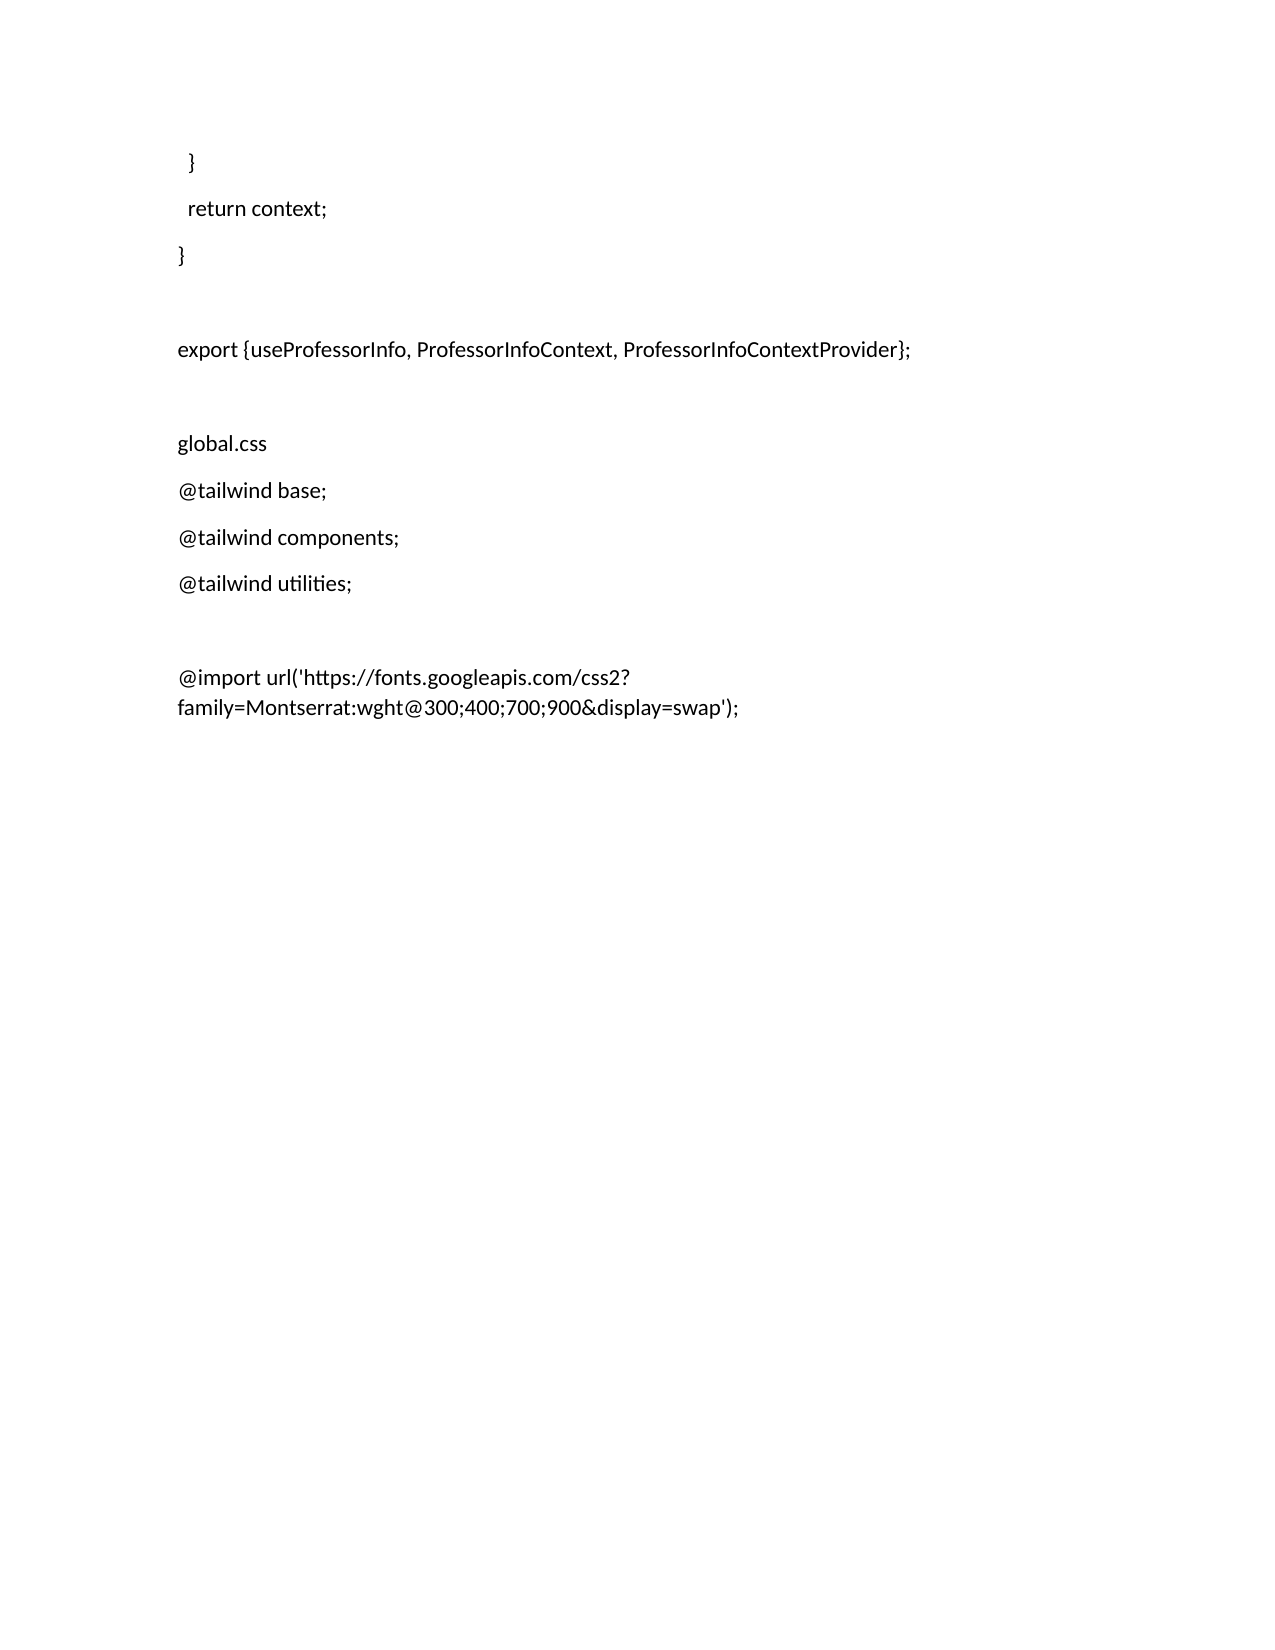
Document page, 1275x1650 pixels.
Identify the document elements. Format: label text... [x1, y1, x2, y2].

text @tailwind base; [177, 476, 1098, 504]
text @tailwind utilities; [177, 569, 1098, 597]
text @import url('https://fonts.googleapis.com/css2?family=Montserrat:wght@300;400;700;900&display=swap'); [177, 663, 1098, 721]
text return context; [177, 194, 1098, 222]
text } [177, 241, 1098, 269]
text @tailwind components; [177, 523, 1098, 551]
text global.css [177, 429, 1098, 457]
text export {useProfessorInfo, ProfessorInfoContext, ProfessorInfoContextProvider}; [177, 335, 1098, 363]
text } [177, 148, 1098, 176]
